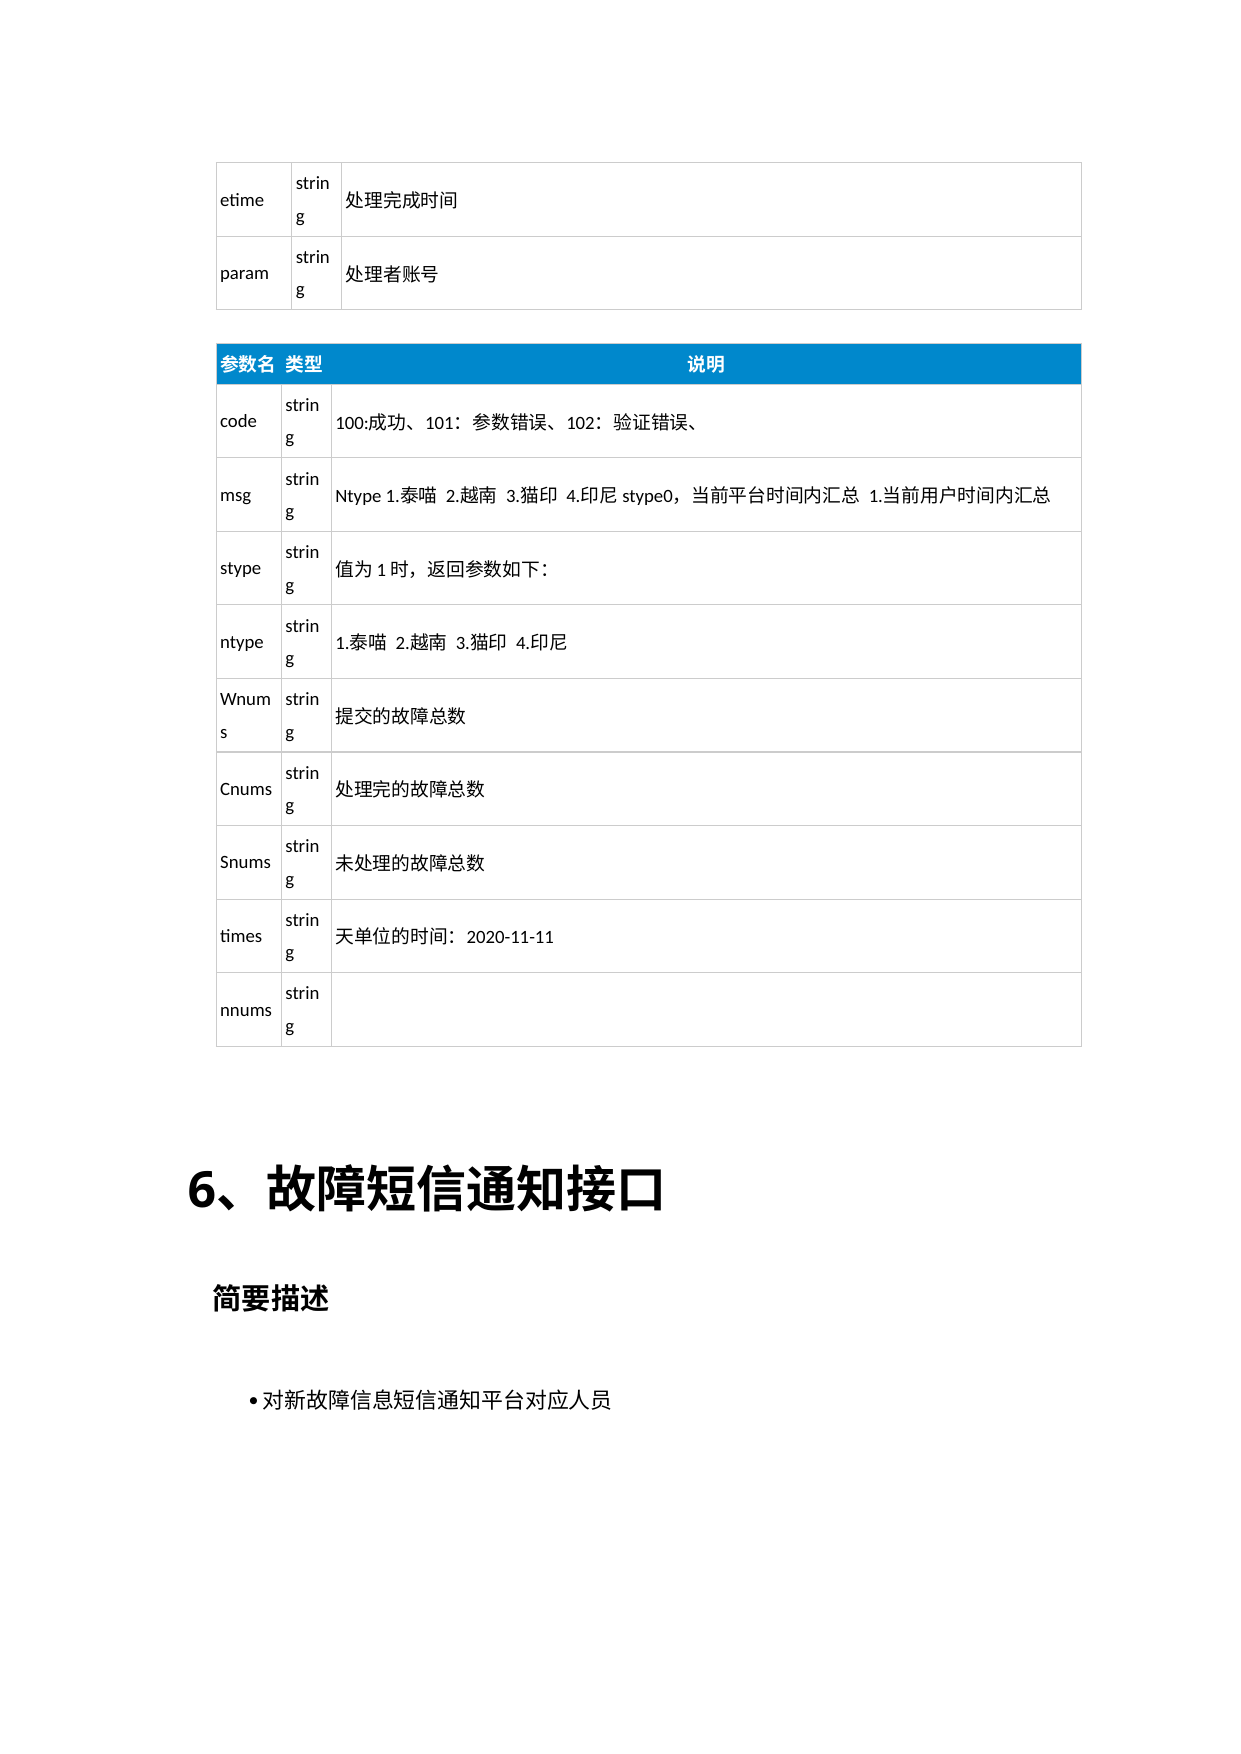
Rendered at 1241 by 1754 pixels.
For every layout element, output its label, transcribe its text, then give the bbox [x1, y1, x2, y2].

subtitle 6、故障短信通知接口 [187, 1137, 1053, 1235]
table_cell string [292, 163, 341, 236]
table_cell Cnums [217, 753, 281, 825]
table_cell 未处理的故障总数 [332, 826, 1081, 898]
subtitle 简要描述 [212, 1264, 1053, 1329]
table_cell nnums [217, 973, 281, 1046]
table_cell string [282, 973, 331, 1046]
table_cell string [282, 458, 331, 531]
table_cell string [282, 753, 331, 825]
table_cell string [282, 385, 331, 457]
table_cell ntype [217, 605, 281, 678]
table_header 说明 [331, 344, 1081, 384]
table_header 参数名 [217, 344, 281, 384]
table_cell string [282, 532, 331, 604]
table_cell 100:成功、101：参数错误、102：验证错误、 [332, 385, 1081, 457]
table_cell param [217, 237, 291, 309]
table_cell [332, 973, 1081, 1046]
table_cell string [282, 679, 331, 751]
table_cell 处理完成时间 [342, 163, 1081, 236]
table_cell Ntype 1.泰喵 2.越南 3.猫印 4.印尼 stype0，当前平台时间内汇总 1.当前用户时间内汇总 [332, 458, 1081, 531]
table_cell 处理完的故障总数 [332, 753, 1081, 825]
table_cell 处理者账号 [342, 237, 1081, 309]
table_cell string [282, 605, 331, 678]
table_cell msg [217, 458, 281, 531]
table_cell stype [217, 532, 281, 604]
table_cell 值为1时，返回参数如下： [332, 532, 1081, 604]
table_cell 天单位的时间：2020-11-11 [332, 900, 1081, 972]
table_cell times [217, 900, 281, 972]
table_cell 1.泰喵 2.越南 3.猫印 4.印尼 [332, 605, 1081, 678]
table_cell string [292, 237, 341, 309]
table_cell string [282, 826, 331, 898]
table_cell Snums [217, 826, 281, 898]
table_cell Wnums [217, 679, 281, 751]
table_cell etime [217, 163, 291, 236]
table_cell 提交的故障总数 [332, 679, 1081, 751]
table_header 类型 [281, 344, 331, 384]
table_cell string [282, 900, 331, 972]
list 对新故障信息短信通知平台对应人员 [250, 1383, 1053, 1415]
table_cell code [217, 385, 281, 457]
